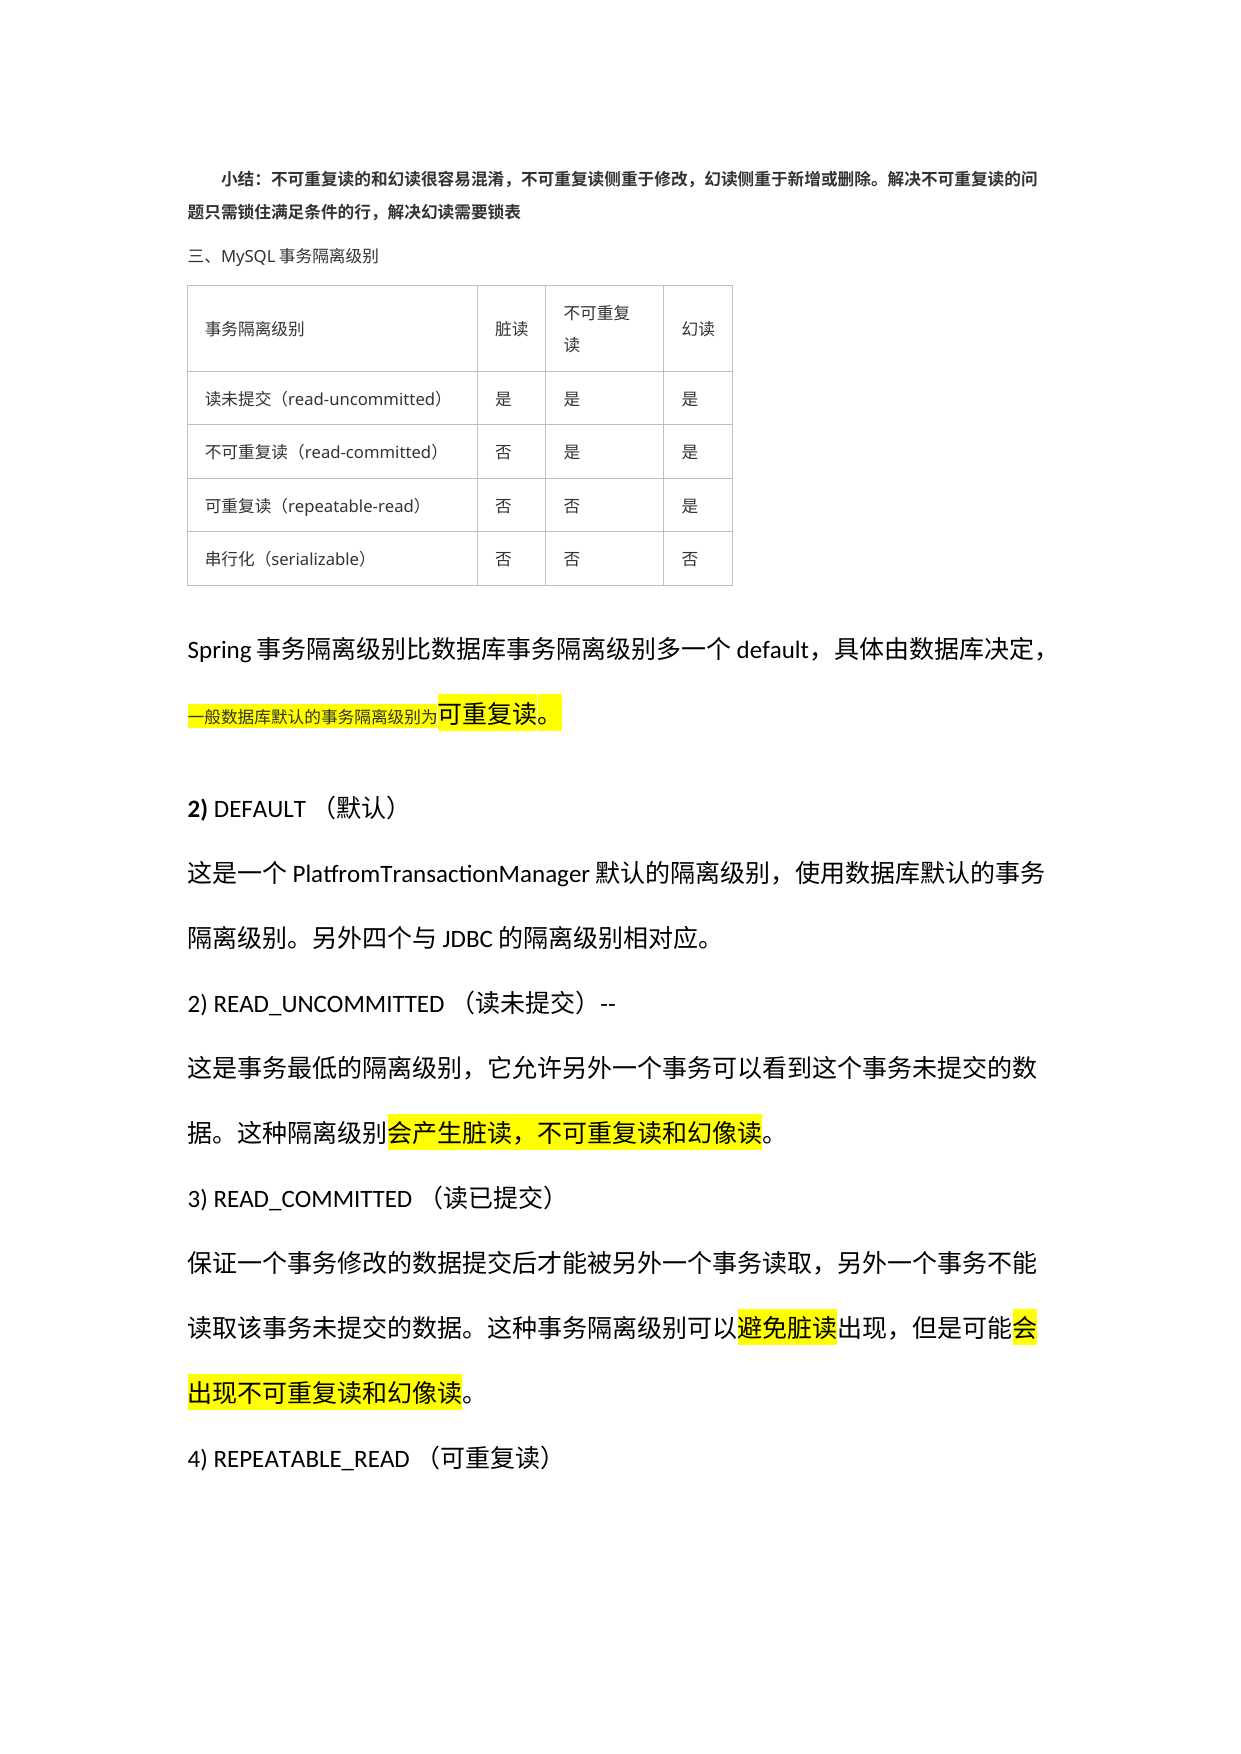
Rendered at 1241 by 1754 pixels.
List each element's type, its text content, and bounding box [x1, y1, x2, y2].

table_header 脏读 [478, 286, 545, 371]
table_header 幻读 [664, 286, 732, 371]
table_header 事务隔离级别 [188, 286, 477, 371]
text 小结：不可重复读的和幻读很容易混淆，不可重复读侧重于修改，幻读侧重于新增或删除。解决不可重复读的问题只需锁住满足条件的行，解决幻读需要锁表 [187, 162, 1053, 227]
table_cell 否 [546, 479, 663, 531]
table_cell 否 [664, 532, 732, 585]
table_cell 读未提交（read-uncommitted） [188, 372, 477, 424]
table_cell 否 [478, 479, 545, 531]
table_cell 是 [478, 372, 545, 424]
table_cell 是 [664, 425, 732, 478]
table_cell 是 [546, 372, 663, 424]
table_cell 否 [478, 532, 545, 585]
table_cell 否 [546, 532, 663, 585]
text 三、MySQL事务隔离级别 [187, 239, 1053, 272]
table_cell 可重复读（repeatable-read） [188, 479, 477, 531]
table_cell 是 [664, 479, 732, 531]
list DEFAULT （默认） 这是一个PlatfromTransactionManager默认的隔离级别，使用数据库默认的事务隔离级别。另外四个与JDBC的隔离级别相对应。 2) READ_UNCOMMITTED （读未提交）-- 这是事务最低的隔离级别，它允许另外一个事务可以看到这个事务未提交的数据。这种隔离级别会产生脏读，不可重复读和幻像读。 3) READ_COMMITTED （读已提交） 保证一个事务修改的数据提交后才能被另外一个事务读取，另外一个事务不能读取该事务未提交的数据。这种事务隔离级别可以避免脏读出现，但是可能会出现不可重复读和幻像读。 4) REPEATABLE_READ （可重复读） [187, 774, 1053, 1489]
table_cell 否 [478, 425, 545, 478]
text Spring事务隔离级别比数据库事务隔离级别多一个default，具体由数据库决定，一般数据库默认的事务隔离级别为可重复读。 [187, 615, 1053, 745]
table_cell 串行化（serializable） [188, 532, 477, 585]
table_header 不可重复读 [546, 286, 663, 371]
table_cell 是 [664, 372, 732, 424]
table_cell 不可重复读（read-committed） [188, 425, 477, 478]
table_cell 是 [546, 425, 663, 478]
